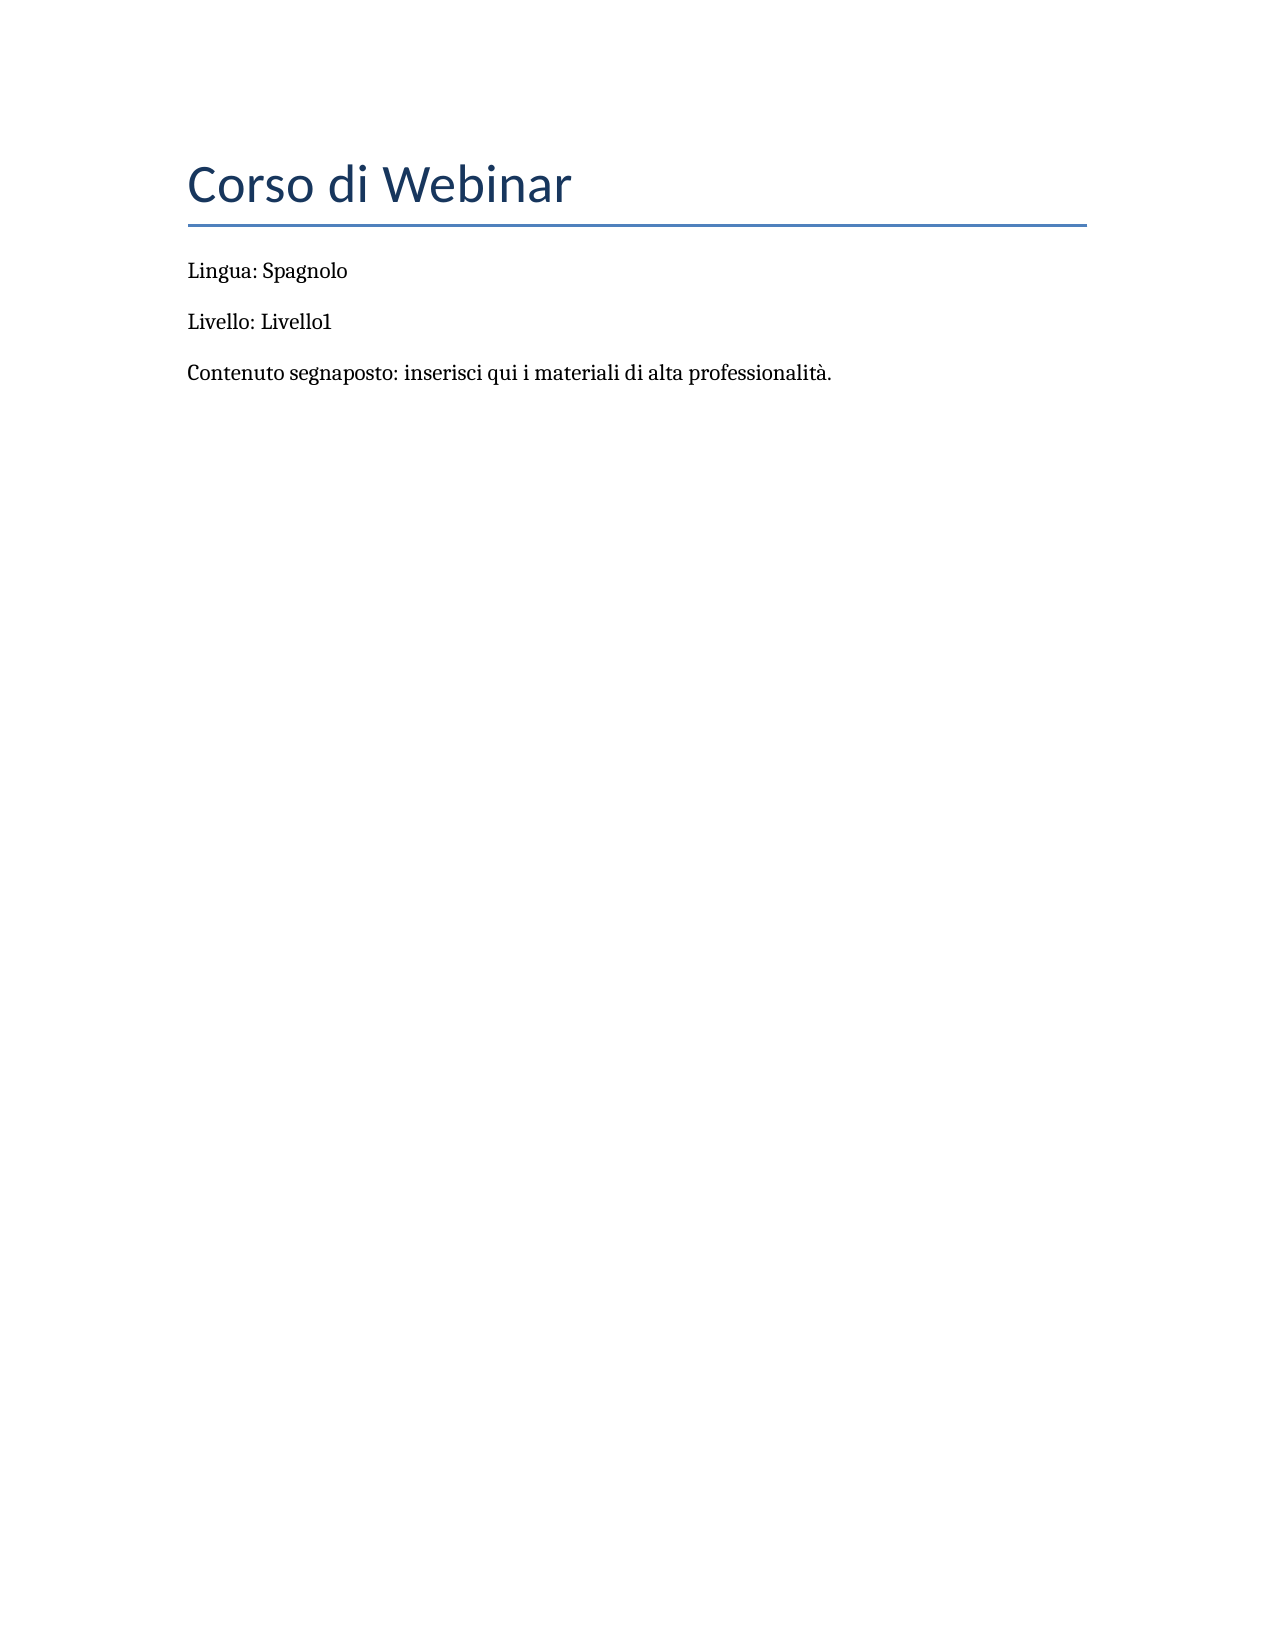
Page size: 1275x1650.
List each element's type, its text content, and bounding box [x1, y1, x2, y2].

text Livello: Livello1 [187, 309, 1087, 335]
text Lingua: Spagnolo [187, 258, 1087, 284]
title Corso di Webinar [187, 150, 1087, 227]
text Contenuto segnaposto: inserisci qui i materiali di alta professionalità. [187, 360, 1087, 386]
